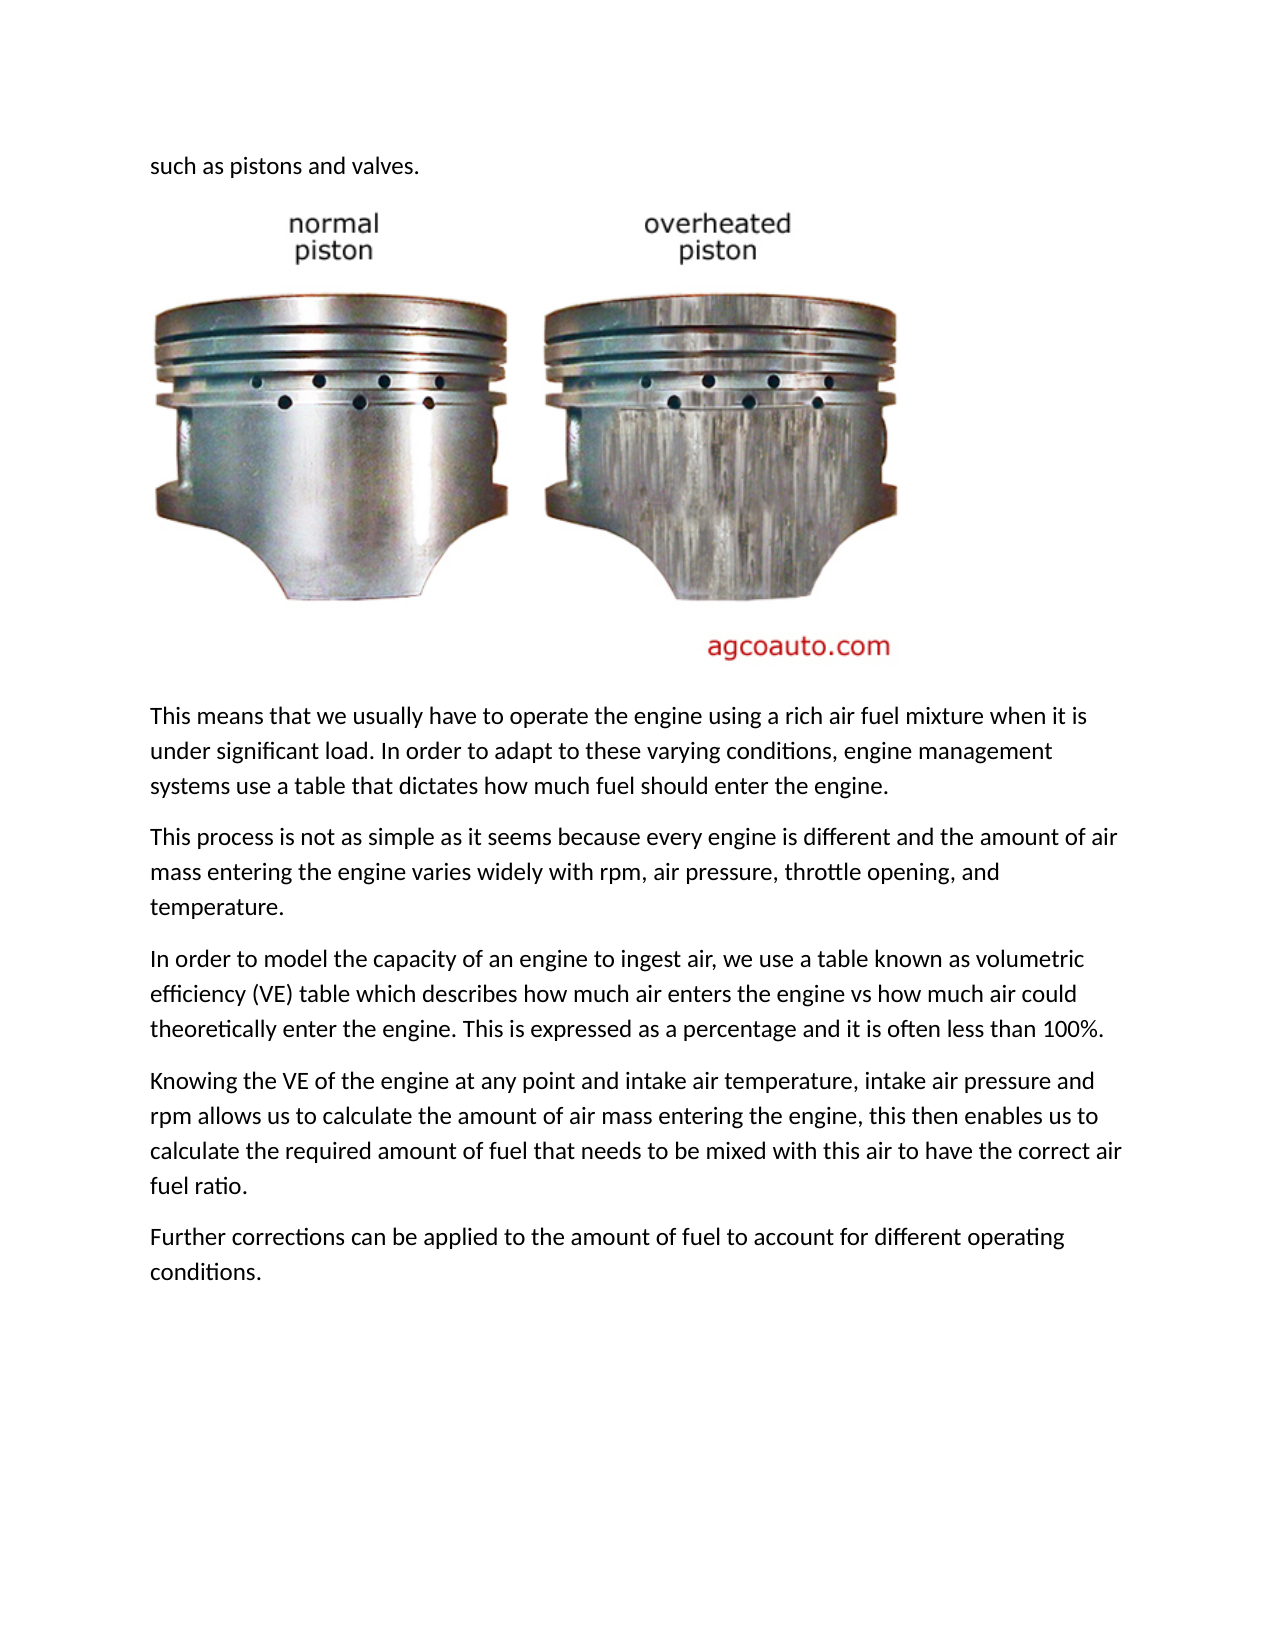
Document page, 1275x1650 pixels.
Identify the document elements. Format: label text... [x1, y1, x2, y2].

text This process is not as simple as it seems because every engine is different and the amount of air mass entering the engine varies widely with rpm, air pressure, throttle opening, and temperature. [150, 822, 1125, 922]
text Knowing the VE of the engine at any point and intake air temperature, intake air pressure and rpm allows us to calculate the amount of air mass entering the engine, this then enables us to calculate the required amount of fuel that needs to be mixed with this air to have the correct air fuel ratio. [150, 1065, 1125, 1200]
picture [150, 185, 913, 679]
text This means that we usually have to operate the engine using a rich air fuel mixture when it is under significant load. In order to adapt to these varying conditions, engine management systems use a table that dictates how much fuel should enter the engine. [150, 700, 1125, 800]
text In order to model the capacity of an engine to ingest air, we use a table known as volumetric efficiency (VE) table which describes how much air enters the engine vs how much air could theoretically enter the engine. This is expressed as a percentage and it is often less than 100%. [150, 943, 1125, 1044]
text Further corrections can be applied to the amount of fuel to account for different operating conditions. [150, 1222, 1125, 1287]
